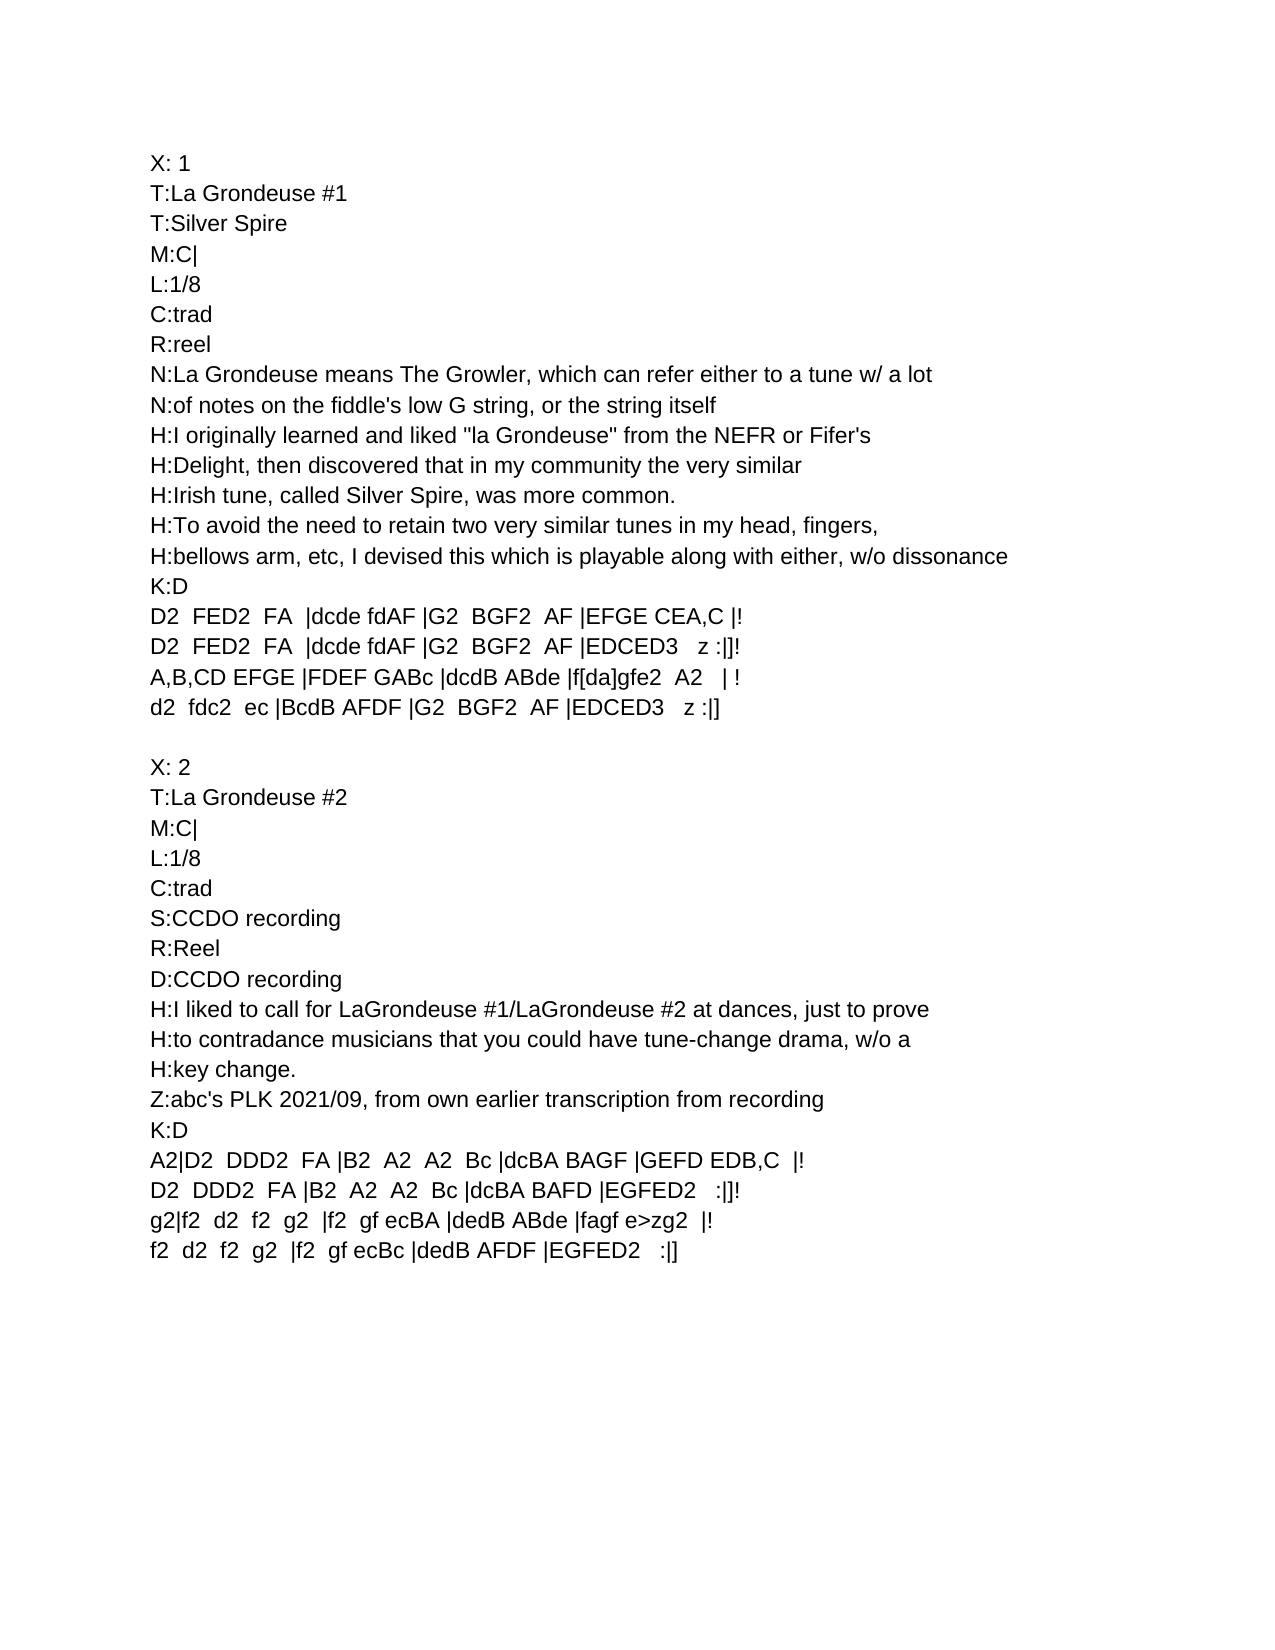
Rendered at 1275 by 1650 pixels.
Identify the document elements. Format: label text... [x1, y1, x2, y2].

text N:La Grondeuse means The Growler, which can refer either to a tune w/ a lot [150, 361, 1125, 388]
text H:bellows arm, etc, I devised this which is playable along with either, w/o dissonance [150, 543, 1125, 569]
text S:CCDO recording [150, 905, 1125, 932]
text X: 1 [150, 150, 1125, 176]
text K:D [150, 573, 1125, 599]
text D2 DDD2 FA |B2 A2 A2 Bc |dcBA BAFD |EGFED2 :|]! [150, 1177, 1125, 1203]
text d2 fdc2 ec |BcdB AFDF |G2 BGF2 AF |EDCED3 z :|] [150, 694, 1125, 720]
text f2 d2 f2 g2 |f2 gf ecBc |dedB AFDF |EGFED2 :|] [150, 1237, 1125, 1264]
text L:1/8 [150, 845, 1125, 871]
text g2|f2 d2 f2 g2 |f2 gf ecBA |dedB ABde |fagf e>zg2 |! [150, 1207, 1125, 1234]
text H:To avoid the need to retain two very similar tunes in my head, fingers, [150, 512, 1125, 539]
text M:C| [150, 241, 1125, 267]
text A,B,CD EFGE |FDEF GABc |dcdB ABde |f[da]gfe2 A2 | ! [150, 663, 1125, 690]
text R:reel [150, 331, 1125, 358]
text R:Reel [150, 935, 1125, 962]
text Z:abc's PLK 2021/09, from own earlier transcription from recording [150, 1086, 1125, 1113]
text T:La Grondeuse #1 [150, 180, 1125, 207]
text A2|D2 DDD2 FA |B2 A2 A2 Bc |dcBA BAGF |GEFD EDB,C |! [150, 1147, 1125, 1173]
text H:I originally learned and liked "la Grondeuse" from the NEFR or Fifer's [150, 422, 1125, 448]
text H:key change. [150, 1056, 1125, 1083]
text T:La Grondeuse #2 [150, 784, 1125, 811]
text N:of notes on the fiddle's low G string, or the string itself [150, 392, 1125, 418]
text X: 2 [150, 754, 1125, 781]
text H:Delight, then discovered that in my community the very similar [150, 452, 1125, 478]
text M:C| [150, 814, 1125, 841]
text C:trad [150, 875, 1125, 901]
text H:Irish tune, called Silver Spire, was more common. [150, 482, 1125, 509]
text H:I liked to call for LaGrondeuse #1/LaGrondeuse #2 at dances, just to prove [150, 996, 1125, 1022]
text D2 FED2 FA |dcde fdAF |G2 BGF2 AF |EFGE CEA,C |! [150, 603, 1125, 629]
text T:Silver Spire [150, 210, 1125, 237]
text C:trad [150, 301, 1125, 327]
text H:to contradance musicians that you could have tune-change drama, w/o a [150, 1026, 1125, 1052]
text L:1/8 [150, 271, 1125, 297]
text D:CCDO recording [150, 966, 1125, 992]
text K:D [150, 1117, 1125, 1143]
text D2 FED2 FA |dcde fdAF |G2 BGF2 AF |EDCED3 z :|]! [150, 633, 1125, 660]
